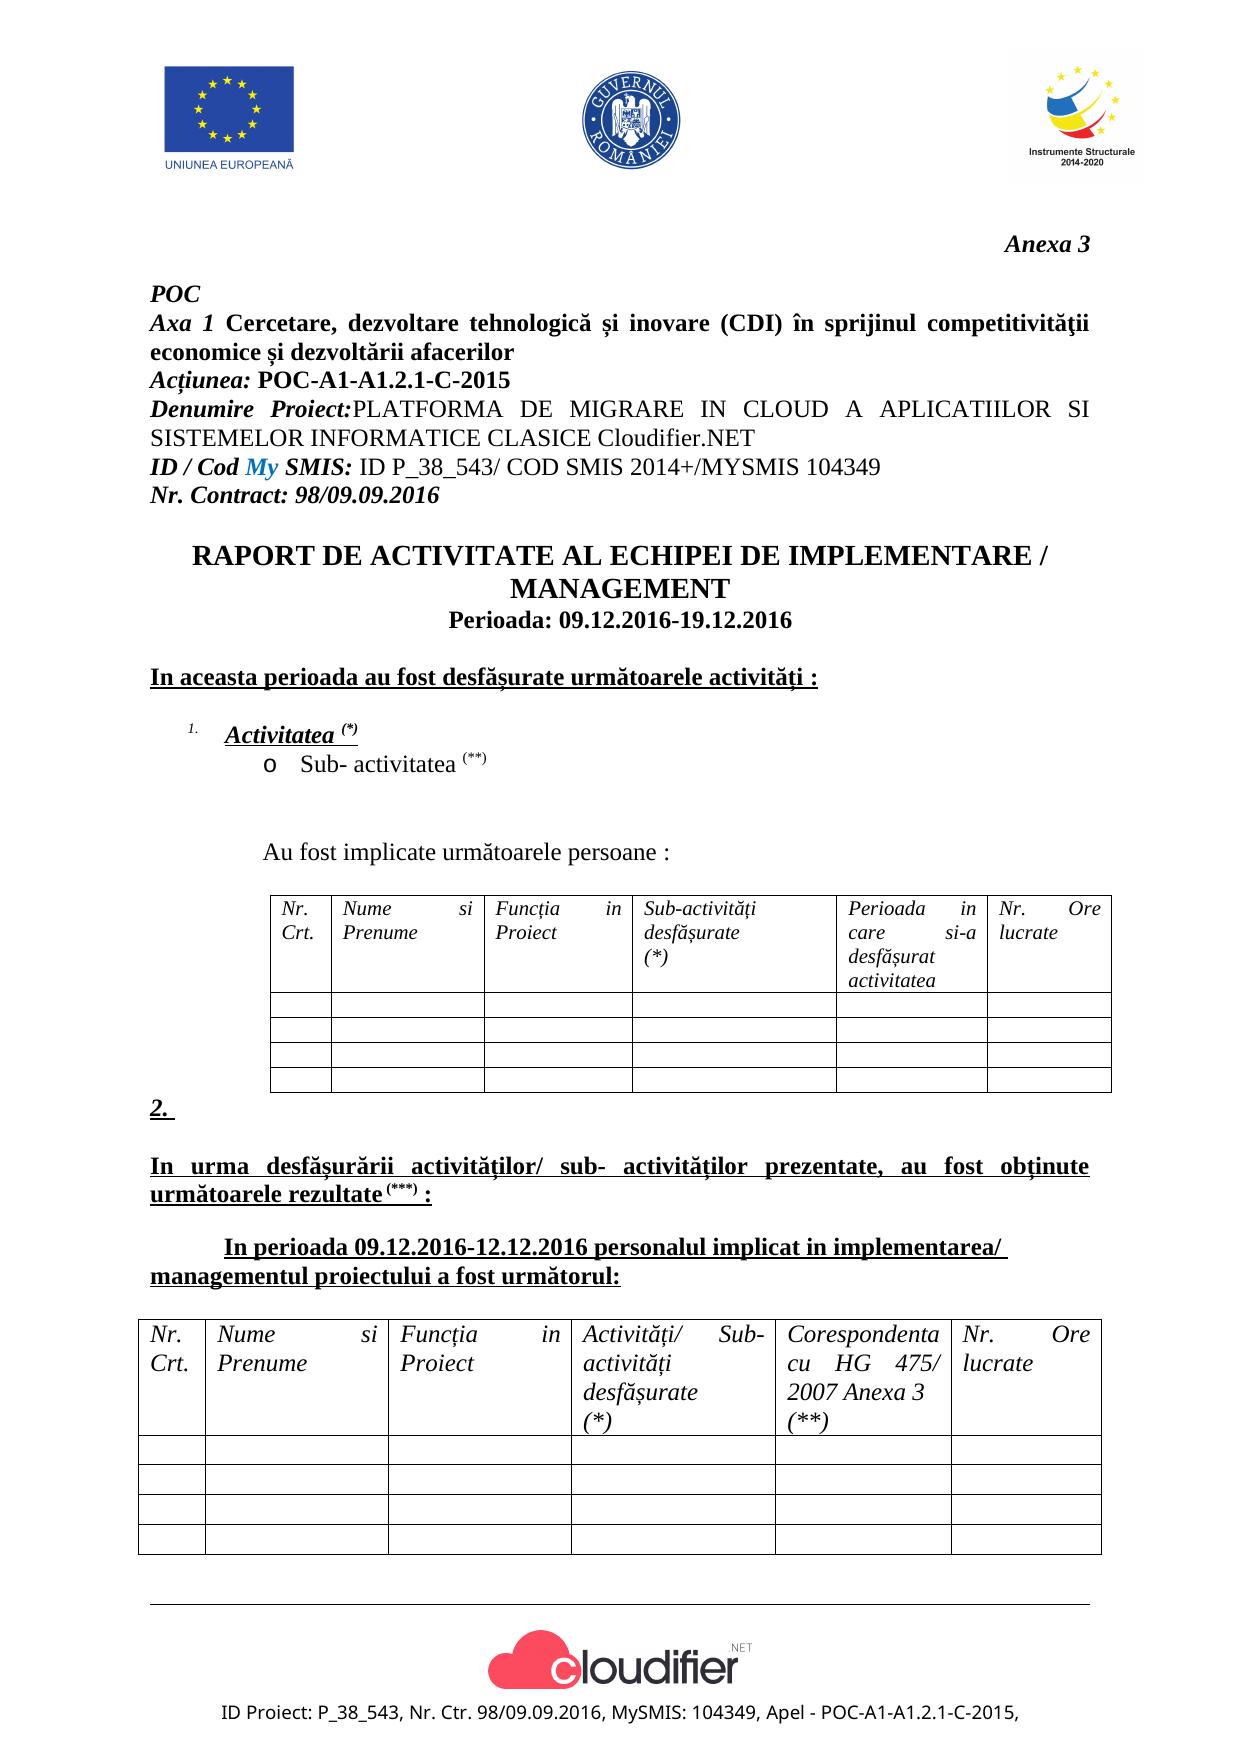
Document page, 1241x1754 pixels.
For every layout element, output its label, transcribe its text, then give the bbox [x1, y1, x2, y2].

picture [1009, 48, 1147, 186]
table_cell [271, 993, 331, 1017]
text Au fost implicate următoarele persoane : [187, 837, 1090, 866]
table_cell [952, 1465, 1101, 1494]
table_cell [837, 1043, 987, 1067]
table_header Nr. Ore lucrate [988, 896, 1111, 992]
table_header Nr. Ore lucrate [952, 1320, 1101, 1434]
text RAPORT DE ACTIVITATE AL ECHIPEI DE IMPLEMENTARE / MANAGEMENT [150, 538, 1090, 605]
table_cell [206, 1436, 388, 1464]
table_cell [776, 1525, 951, 1554]
text Nr. Contract: 98/09.09.2016 [150, 480, 1090, 509]
text Denumire Proiect:PLATFORMA DE MIGRARE IN CLOUD A APLICATIILOR SI SISTEMELOR INFORMATICE CLASICE Cloudifier.NET [150, 394, 1090, 452]
table_cell [837, 1018, 987, 1042]
table_header Nume si Prenume [206, 1320, 388, 1434]
table_cell [988, 1043, 1111, 1067]
table_header Funcția in Proiect [485, 896, 632, 992]
table_cell [389, 1495, 571, 1524]
table_cell [206, 1525, 388, 1554]
table_cell [139, 1465, 205, 1494]
table_cell [837, 1068, 987, 1092]
text Axa 1 Cercetare, dezvoltare tehnologică și inovare (CDI) în sprijinul competitivităţii economice și dezvoltării afacerilor [150, 308, 1090, 365]
table_cell [633, 1068, 836, 1092]
table_cell [485, 1068, 632, 1092]
table_cell [139, 1436, 205, 1464]
table_header Activități/ Sub-activități desfășurate (*) [572, 1320, 775, 1434]
table_cell [837, 993, 987, 1017]
text Acțiunea: POC-A1-A1.2.1-C-2015 [150, 365, 1090, 394]
table_cell [572, 1525, 775, 1554]
table_cell [572, 1465, 775, 1494]
table_header Funcția in Proiect [389, 1320, 571, 1434]
text Anexa 3 [150, 229, 1090, 257]
table_cell [952, 1495, 1101, 1524]
table_header Sub-activități desfășurate (*) [633, 896, 836, 992]
table_cell [271, 1018, 331, 1042]
table_cell [332, 1018, 484, 1042]
list Activitatea (*) [187, 720, 1090, 749]
text In urma desfășurării activităților/ sub- activităților prezentate, au fost obținute următoarele rezultate (***) : [150, 1151, 1090, 1176]
table_cell [271, 1043, 331, 1067]
table_cell [776, 1495, 951, 1524]
list Sub- activitatea (**) [262, 749, 1090, 779]
table_cell [988, 1018, 1111, 1042]
table_cell [139, 1495, 205, 1524]
text POC [150, 279, 1090, 308]
table_cell [485, 1018, 632, 1042]
table_cell [633, 1018, 836, 1042]
picture [150, 38, 309, 197]
table_header Nr. Crt. [139, 1320, 205, 1434]
table_cell [206, 1465, 388, 1494]
table_cell [988, 993, 1111, 1017]
table_cell [633, 1043, 836, 1067]
table_cell [206, 1495, 388, 1524]
table_cell [776, 1465, 951, 1494]
table_cell [952, 1525, 1101, 1554]
text In aceasta perioada au fost desfășurate următoarele activități : [150, 662, 1090, 691]
table_cell [776, 1436, 951, 1464]
table_header Nume si Prenume [332, 896, 484, 992]
table_cell [389, 1465, 571, 1494]
text In urma desfășurării activităților/ sub- activităților prezentate, au fost obținute următoarele rezultate (***) : [150, 1177, 1090, 1208]
table_cell [633, 993, 836, 1017]
table_cell [332, 1068, 484, 1092]
table_header Corespondenta cu HG 475/ 2007 Anexa 3 (**) [776, 1320, 951, 1434]
table_cell [988, 1068, 1111, 1092]
table_header Perioada in care si-a desfășurat activitatea [837, 896, 987, 992]
picture [556, 43, 705, 192]
table_cell [332, 1043, 484, 1067]
table_cell [485, 1043, 632, 1067]
table_cell [572, 1495, 775, 1524]
picture [488, 1630, 753, 1689]
text Perioada: 09.12.2016-19.12.2016 [150, 605, 1090, 634]
table_cell [389, 1436, 571, 1464]
text ID / Cod My SMIS: ID P_38_543/ COD SMIS 2014+/MYSMIS 104349 [150, 452, 1090, 480]
table_cell [389, 1525, 571, 1554]
text In perioada 09.12.2016-12.12.2016 personalul implicat in implementarea/ managementul proiectului a fost următorul: [150, 1232, 1090, 1290]
table_cell [572, 1436, 775, 1464]
text 2. [150, 1093, 1090, 1122]
table_cell [485, 993, 632, 1017]
table_header Nr. Crt. [271, 896, 331, 992]
table_cell [271, 1068, 331, 1092]
table_cell [139, 1525, 205, 1554]
table_cell [952, 1436, 1101, 1464]
table_cell [332, 993, 484, 1017]
